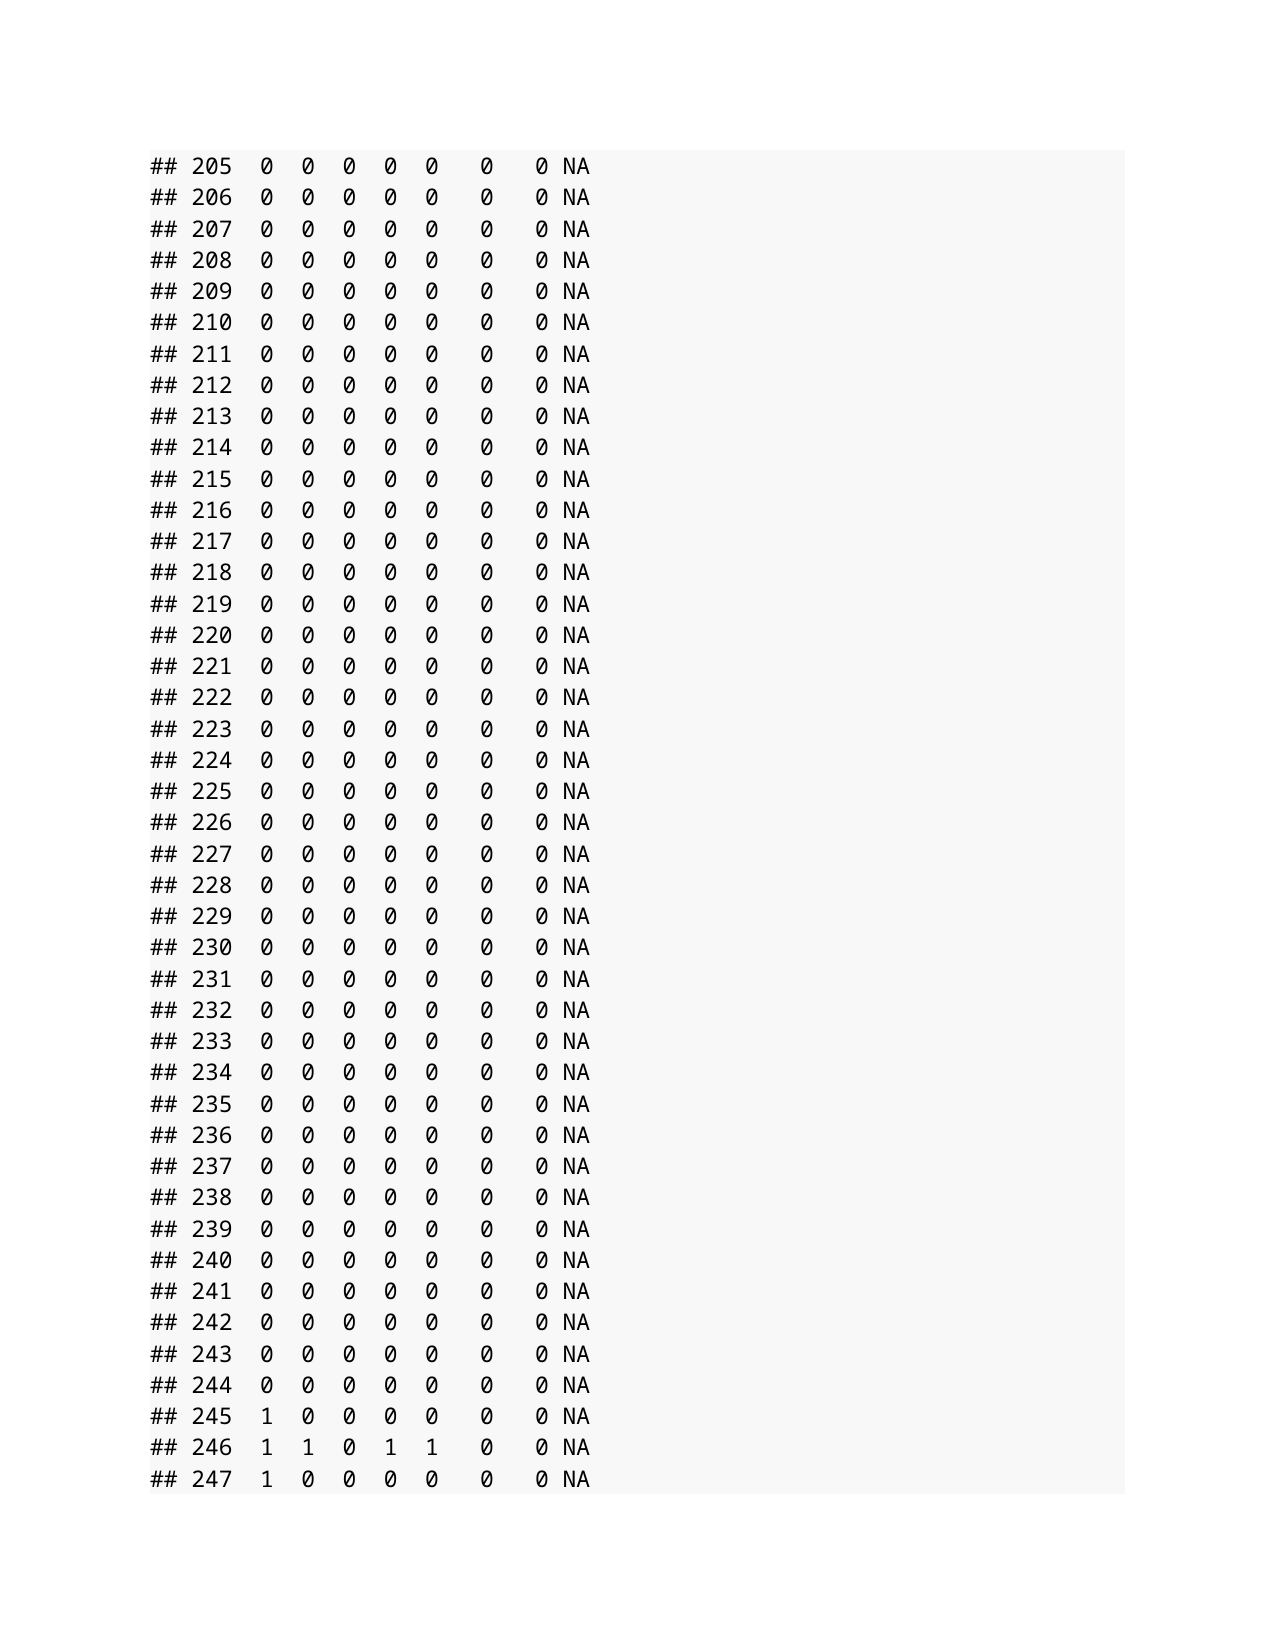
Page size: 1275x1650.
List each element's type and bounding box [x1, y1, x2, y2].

text [150, 150, 1125, 1494]
